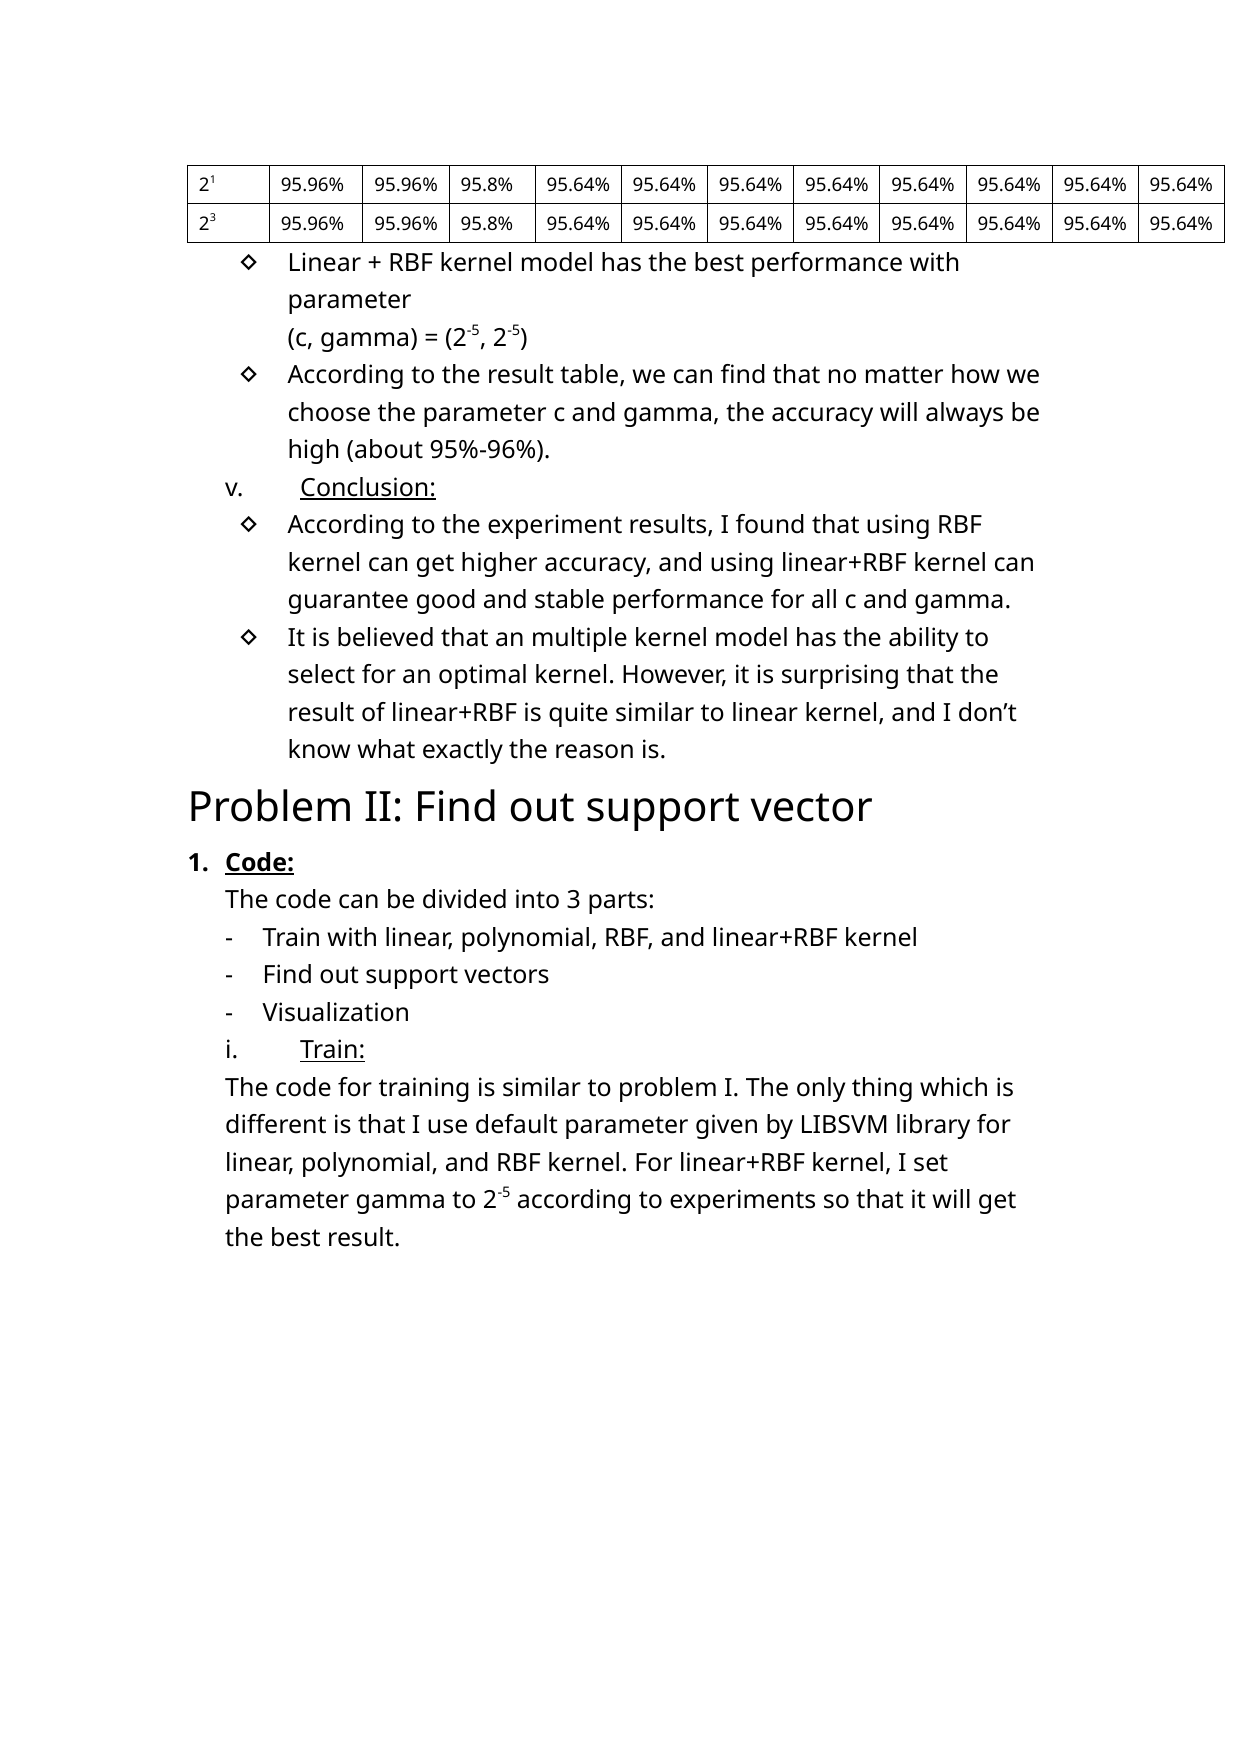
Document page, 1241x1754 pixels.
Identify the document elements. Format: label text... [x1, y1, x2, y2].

table_cell 95.64% [1139, 204, 1224, 242]
table_cell 95.64% [880, 166, 966, 203]
list Linear + RBF kernel model has the best performance with parameter [237, 243, 1053, 318]
table_cell 95.64% [794, 204, 879, 242]
table_cell 21 [188, 166, 269, 203]
text The code for training is similar to problem I. The only thing which is different is that I use default parameter given by LIBSVM library for linear, polynomial, and RBF kernel. For linear+RBF kernel, I set parameter gamma to 2-5 according to experiments so that it will get the best result. [225, 1068, 1053, 1255]
list Code: [187, 843, 1053, 880]
table_cell 95.64% [708, 204, 793, 242]
table_cell 95.96% [270, 166, 362, 203]
table_cell 95.64% [967, 166, 1052, 203]
list According to the experiment results, I found that using RBF kernel can get higher accuracy, and using linear+RBF kernel can guarantee good and stable performance for all c and gamma. [237, 505, 1053, 618]
table_cell 95.64% [967, 204, 1052, 242]
table_cell 95.96% [270, 204, 362, 242]
list Train with linear, polynomial, RBF, and linear+RBF kernel [225, 918, 1053, 955]
list (c, gamma) = (2-5, 2-5) [287, 318, 1053, 355]
table_cell 95.64% [708, 166, 793, 203]
table_cell 95.64% [1053, 204, 1138, 242]
table_cell 95.64% [794, 166, 879, 203]
table_cell 95.64% [622, 204, 707, 242]
list Conclusion: [225, 468, 1053, 505]
table_cell 95.64% [880, 204, 966, 242]
table_cell 95.64% [536, 166, 621, 203]
table_cell 95.96% [363, 166, 449, 203]
list Train: [225, 1030, 1053, 1068]
list The code can be divided into 3 parts: [225, 880, 1053, 918]
list According to the result table, we can find that no matter how we choose the parameter c and gamma, the accuracy will always be high (about 95%-96%). [237, 355, 1053, 468]
table_cell 95.64% [1053, 166, 1138, 203]
list It is believed that an multiple kernel model has the ability to select for an optimal kernel. However, it is surprising that the result of linear+RBF is quite similar to linear kernel, and I don’t know what exactly the reason is. [237, 618, 1053, 768]
table_cell 95.64% [622, 166, 707, 203]
table_cell 95.64% [1139, 166, 1224, 203]
text Problem II: Find out support vector [187, 768, 1053, 843]
table_cell 95.8% [450, 166, 535, 203]
table_cell 95.96% [363, 204, 449, 242]
list Find out support vectors [225, 955, 1053, 993]
table_cell 95.8% [450, 204, 535, 242]
table_cell 95.64% [536, 204, 621, 242]
list Visualization [225, 993, 1053, 1030]
table_cell 23 [188, 204, 269, 242]
